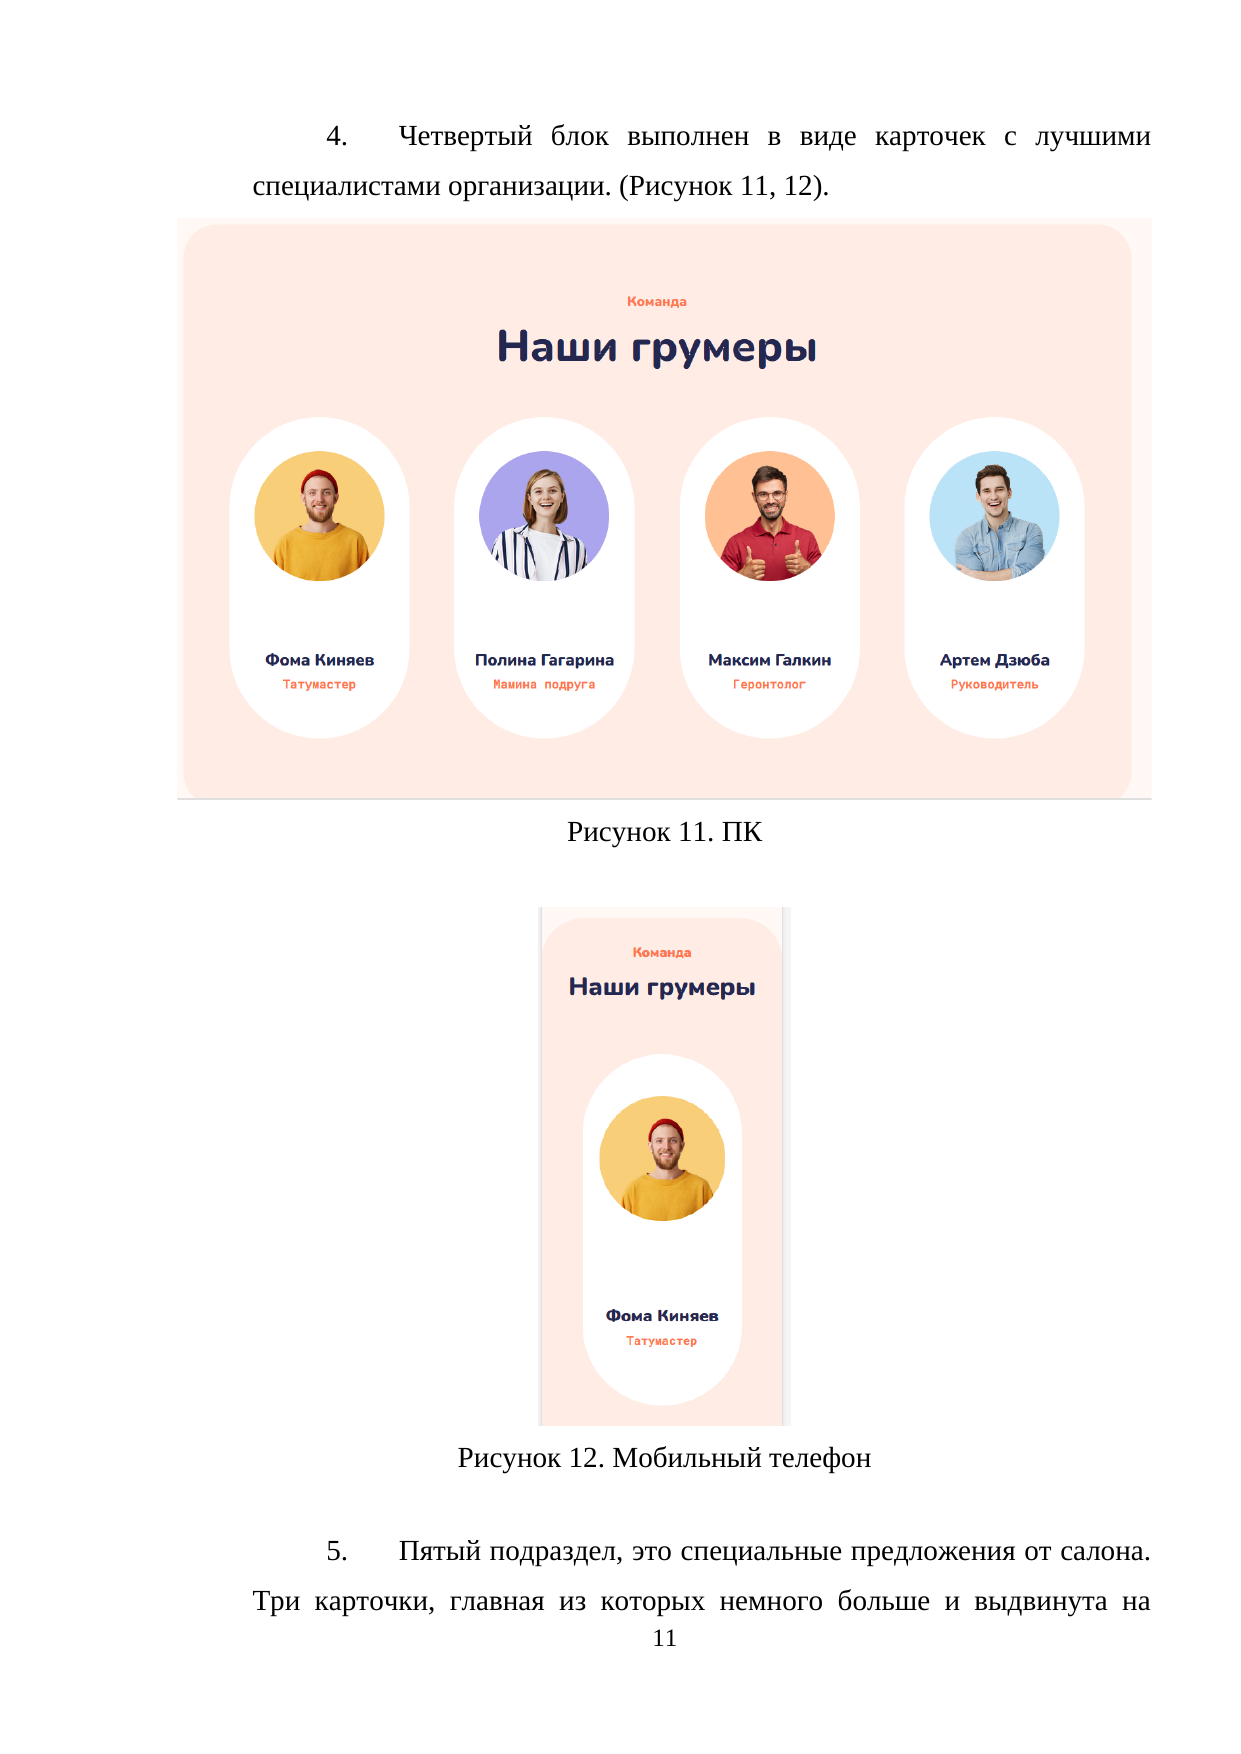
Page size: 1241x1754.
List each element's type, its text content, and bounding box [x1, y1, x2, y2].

text Рисунок 12. Мобильный телефон [177, 1440, 1152, 1473]
list Четвертый блок выполнен в виде карточек с лучшими специалистами организации. (Рисунок 11, 12). [252, 118, 1152, 202]
text Рисунок 11. ПК [177, 814, 1152, 847]
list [252, 1533, 1152, 1617]
picture [537, 907, 792, 1426]
picture [177, 218, 1152, 800]
